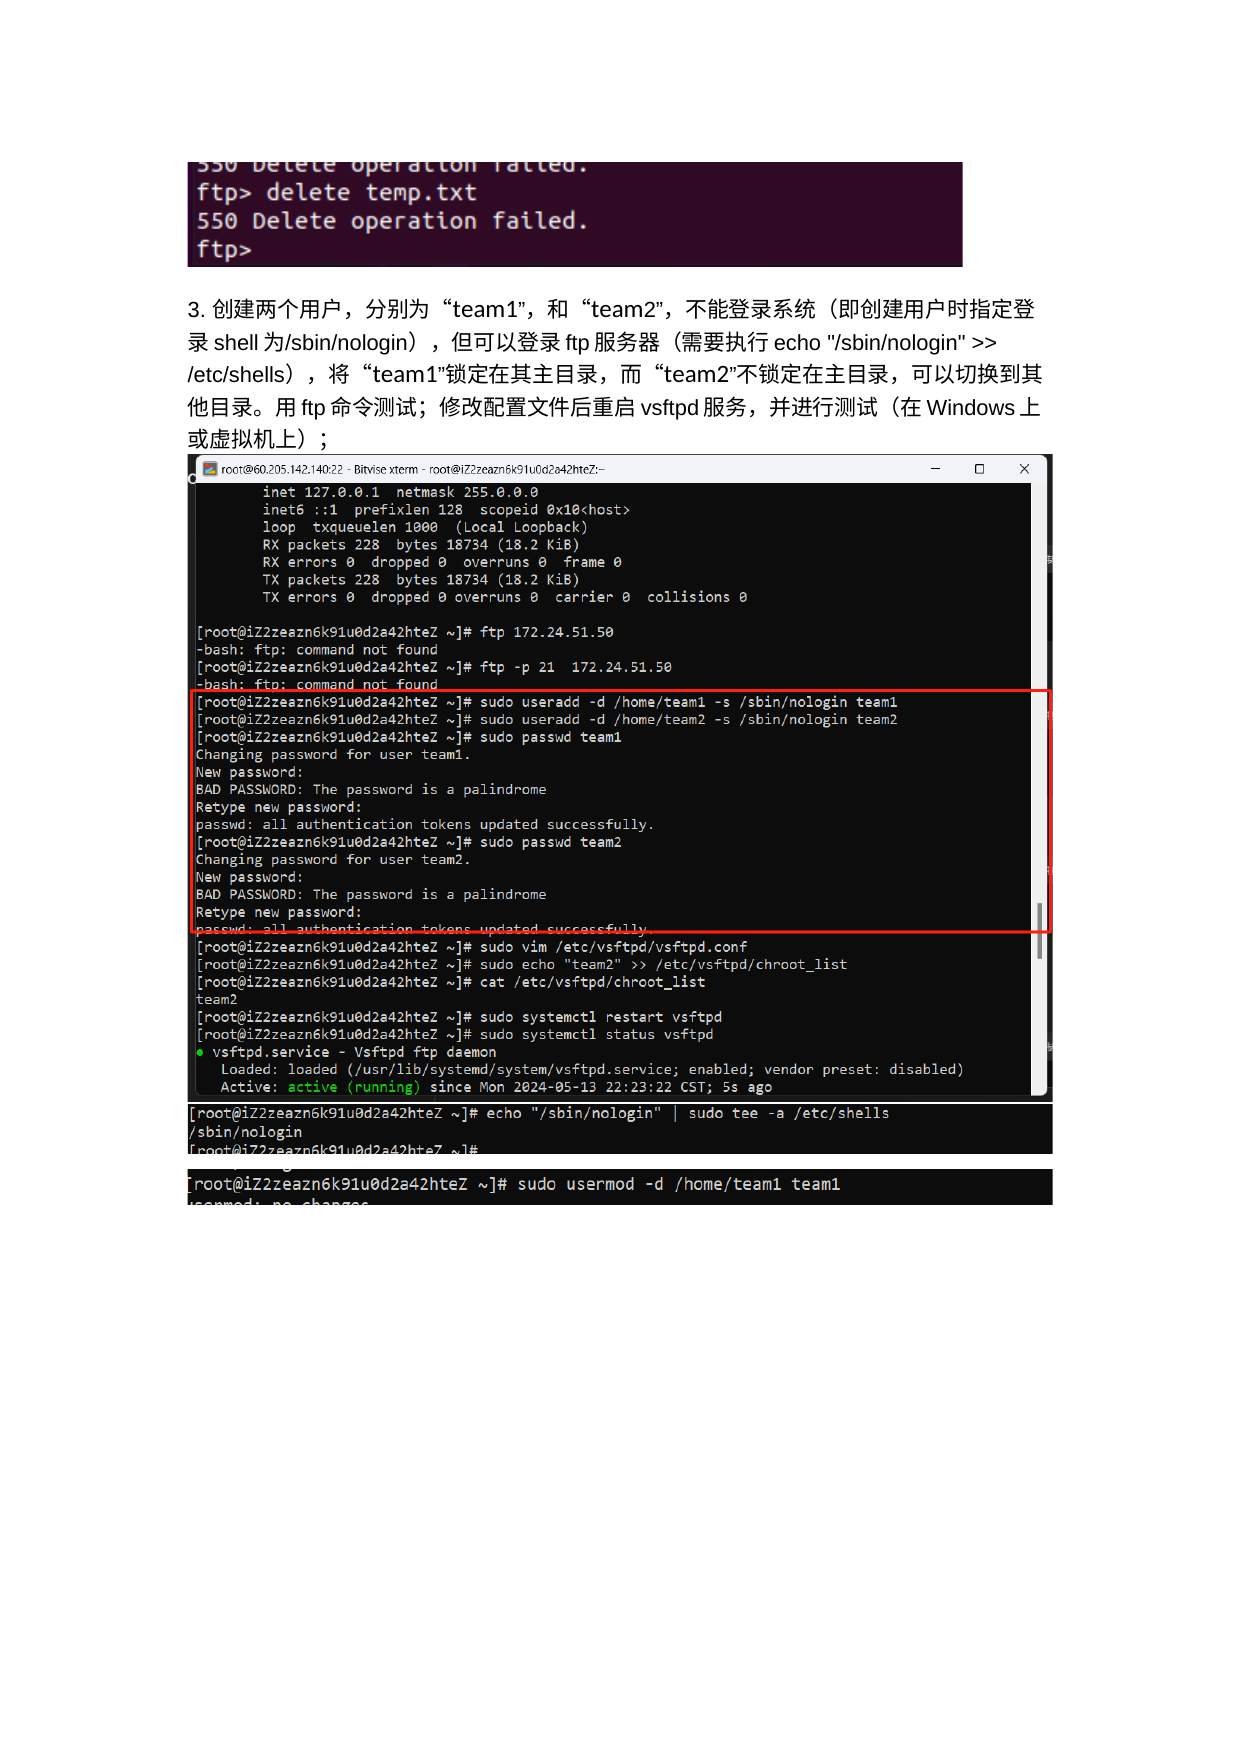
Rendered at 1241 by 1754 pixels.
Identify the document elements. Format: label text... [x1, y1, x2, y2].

picture [187, 454, 1053, 1102]
picture [187, 1169, 1053, 1205]
text ‍3. 创建两个用户，分别为“team1”，和“team2”，不能登录系统（即创建用户时指定登录shell为/sbin/nologin），但可以登录ftp服务器（需要执行echo "/sbin/nologin" >> /etc/shells），将“team1”锁定在其主目录，而“team2”不锁定在主目录，可以切换到其他目录。用ftp命令测试；修改配置文件后重启vsftpd服务，并进行测试（在Windows上或虚拟机上）； [187, 292, 1053, 454]
picture [187, 1104, 1053, 1154]
picture [187, 162, 963, 267]
